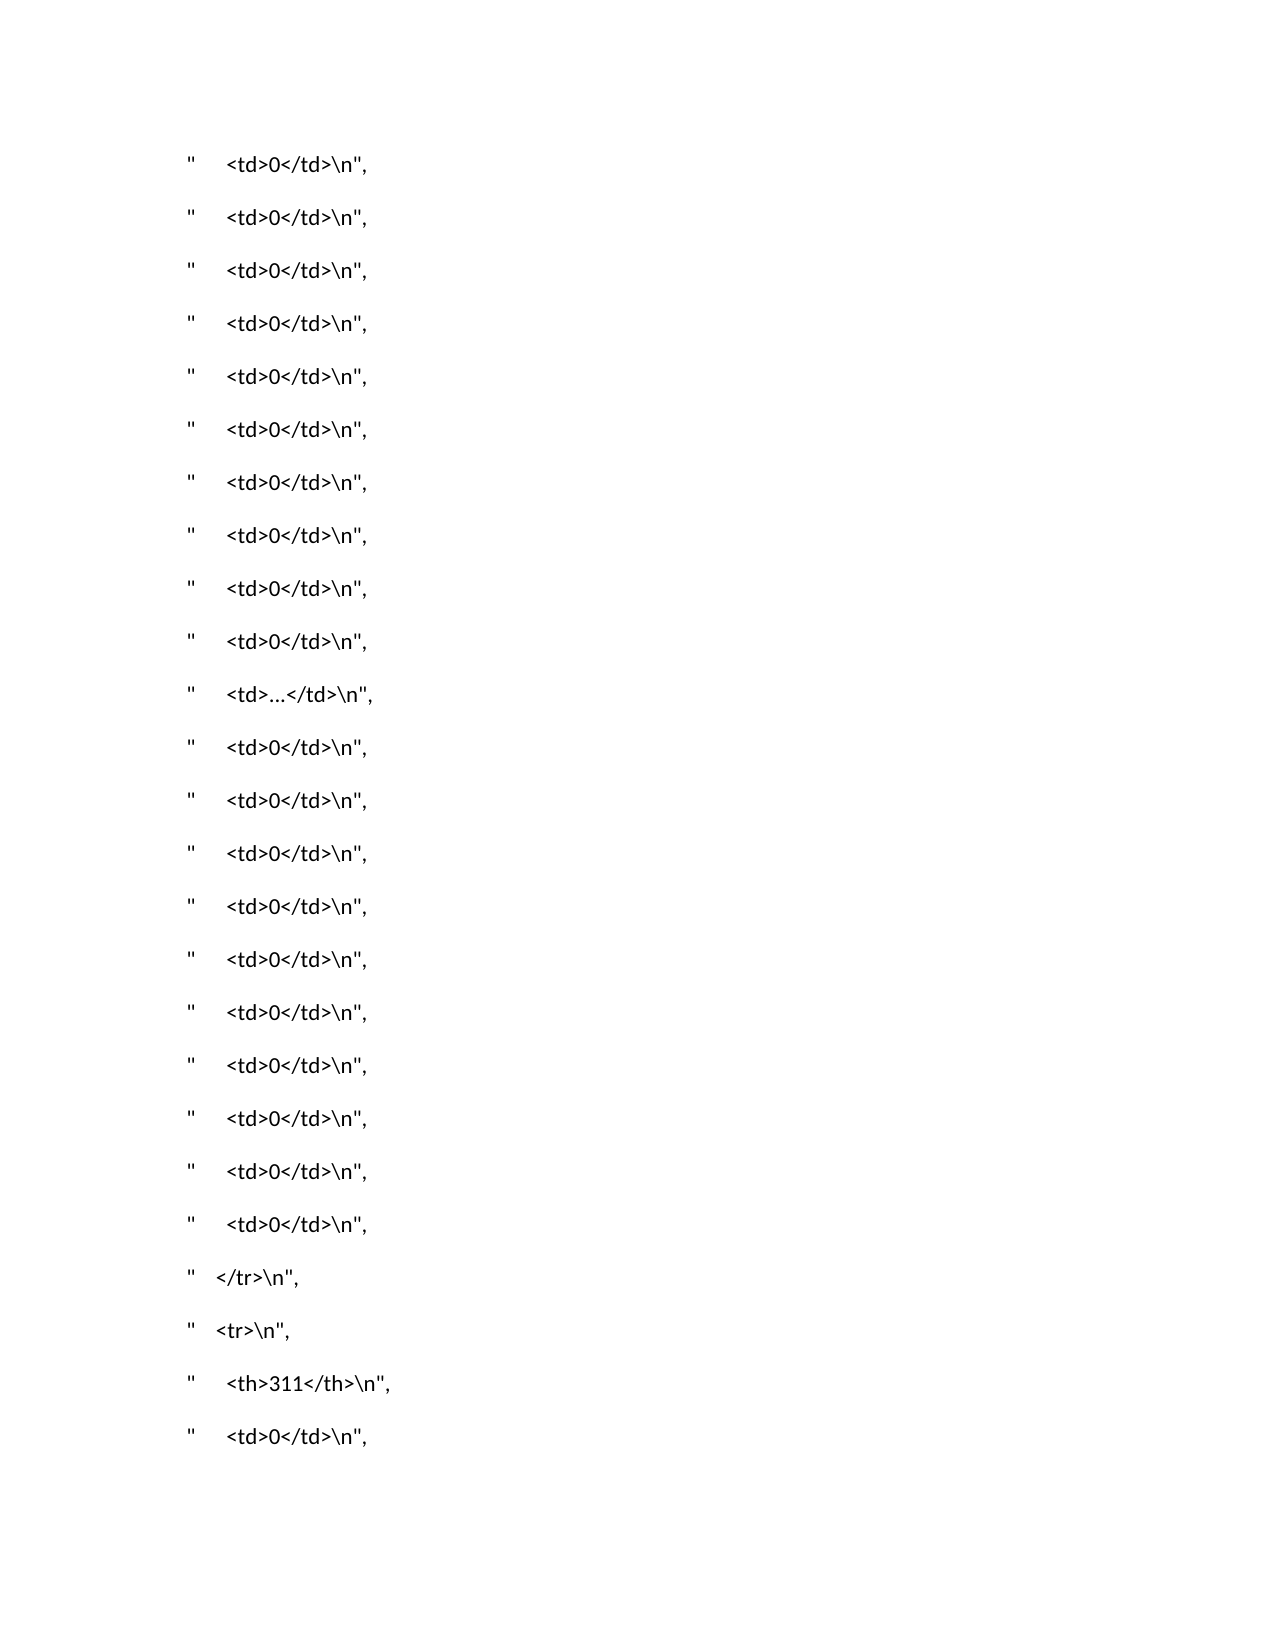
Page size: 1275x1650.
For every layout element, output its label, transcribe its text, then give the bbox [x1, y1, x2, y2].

text " <td>0</td>\n", [150, 786, 1125, 814]
text " <td>0</td>\n", [150, 892, 1125, 920]
text " <td>0</td>\n", [150, 256, 1125, 284]
text " <td>0</td>\n", [150, 150, 1125, 178]
text " <td>0</td>\n", [150, 574, 1125, 602]
text " <td>0</td>\n", [150, 521, 1125, 549]
text " </tr>\n", [150, 1263, 1125, 1291]
text " <td>0</td>\n", [150, 1210, 1125, 1238]
text " <td>...</td>\n", [150, 680, 1125, 708]
text " <th>311</th>\n", [150, 1369, 1125, 1397]
text " <td>0</td>\n", [150, 415, 1125, 443]
text " <td>0</td>\n", [150, 733, 1125, 761]
text " <td>0</td>\n", [150, 1157, 1125, 1185]
text " <td>0</td>\n", [150, 998, 1125, 1026]
text " <td>0</td>\n", [150, 1051, 1125, 1079]
text " <td>0</td>\n", [150, 1104, 1125, 1132]
text " <td>0</td>\n", [150, 468, 1125, 496]
text " <td>0</td>\n", [150, 839, 1125, 867]
text " <td>0</td>\n", [150, 309, 1125, 337]
text " <td>0</td>\n", [150, 627, 1125, 655]
text " <td>0</td>\n", [150, 1422, 1125, 1451]
text " <td>0</td>\n", [150, 203, 1125, 231]
text " <tr>\n", [150, 1316, 1125, 1344]
text " <td>0</td>\n", [150, 945, 1125, 973]
text " <td>0</td>\n", [150, 362, 1125, 390]
